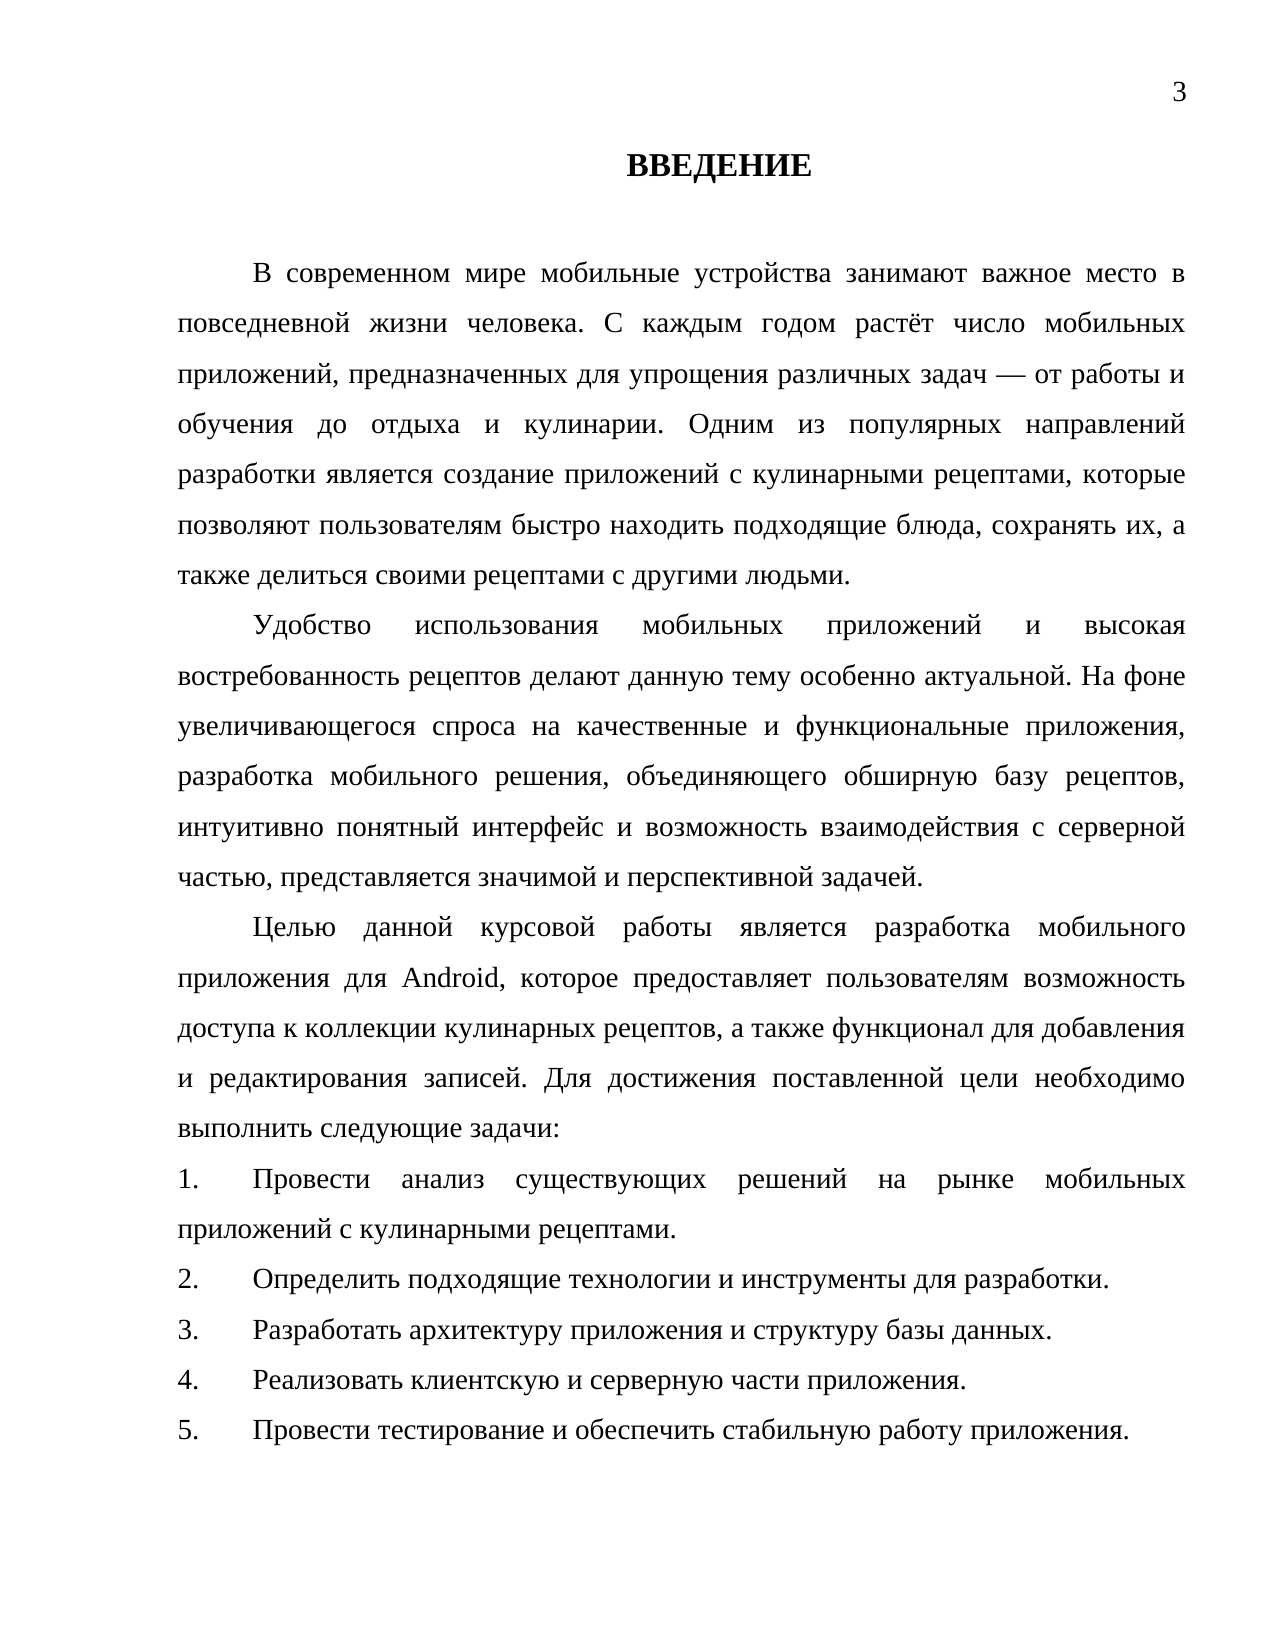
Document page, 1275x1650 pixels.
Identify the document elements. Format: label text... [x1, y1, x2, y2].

text В современном мире мобильные устройства занимают важное место в повседневной жизни человека. С каждым годом растёт число мобильных приложений, предназначенных для упрощения различных задач — от работы и обучения до отдыха и кулинарии. Одним из популярных направлений разработки является создание приложений с кулинарными рецептами, которые позволяют пользователям быстро находить подходящие блюда, сохранять их, а также делиться своими рецептами с другими людьми. [177, 255, 1186, 591]
list Провести анализ существующих решений на рынке мобильных приложений с кулинарными рецептами. [177, 1161, 1186, 1245]
text Удобство использования мобильных приложений и высокая востребованность рецептов делают данную тему особенно актуальной. На фоне увеличивающегося спроса на качественные и функциональные приложения, разработка мобильного решения, объединяющего обширную базу рецептов, интуитивно понятный интерфейс и возможность взаимодействия с серверной частью, представляется значимой и перспективной задачей. [177, 607, 1186, 893]
list Провести тестирование и обеспечить стабильную работу приложения. [177, 1412, 1186, 1446]
list Разработать архитектуру приложения и структуру базы данных. [177, 1312, 1186, 1345]
list Реализовать клиентскую и серверную части приложения. [177, 1362, 1186, 1396]
list Определить подходящие технологии и инструменты для разработки. [177, 1262, 1186, 1295]
subtitle ВВЕДЕНИЕ [177, 145, 1186, 183]
text Целью данной курсовой работы является разработка мобильного приложения для Android, которое предоставляет пользователям возможность доступа к коллекции кулинарных рецептов, а также функционал для добавления и редактирования записей. Для достижения поставленной цели необходимо выполнить следующие задачи: [177, 909, 1186, 1144]
